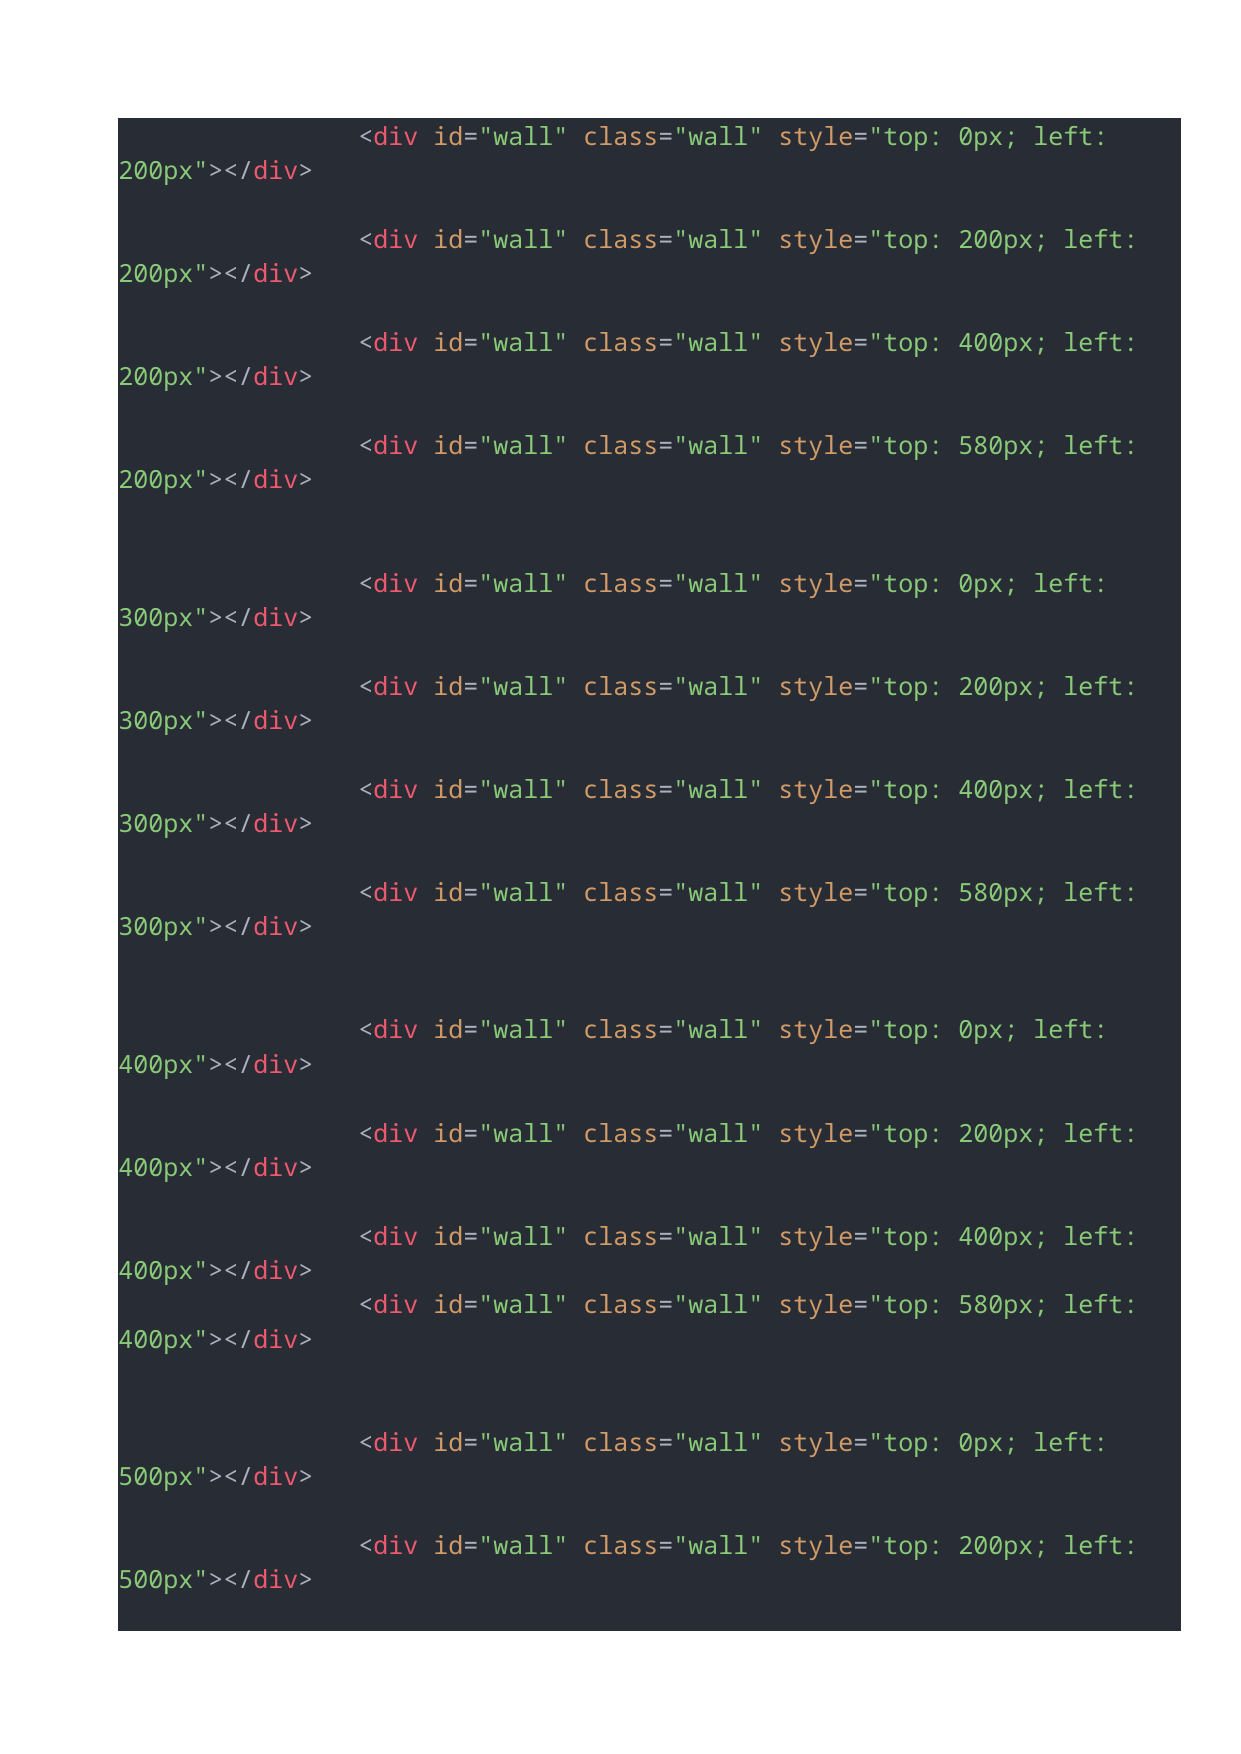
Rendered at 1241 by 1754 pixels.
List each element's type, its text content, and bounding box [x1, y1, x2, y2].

text <div id="wall" class="wall" style="top: 0px; left: 500px"></div> [118, 1424, 1181, 1493]
text <div id="wall" class="wall" style="top: 400px; left: 200px"></div> [118, 324, 1181, 393]
text <div id="wall" class="wall" style="top: 200px; left: 500px"></div> [118, 1527, 1181, 1596]
text <div id="wall" class="wall" style="top: 200px; left: 300px"></div> [118, 668, 1181, 737]
text <div id="wall" class="wall" style="top: 580px; left: 300px"></div> [118, 874, 1181, 943]
text <div id="wall" class="wall" style="top: 580px; left: 400px"></div> [118, 1287, 1181, 1356]
text <div id="wall" class="wall" style="top: 0px; left: 400px"></div> [118, 1012, 1181, 1081]
text <div id="wall" class="wall" style="top: 580px; left: 200px"></div> [118, 427, 1181, 496]
text <div id="wall" class="wall" style="top: 0px; left: 200px"></div> [118, 118, 1181, 187]
text <div id="wall" class="wall" style="top: 200px; left: 400px"></div> [118, 1115, 1181, 1184]
text <div id="wall" class="wall" style="top: 0px; left: 300px"></div> [118, 565, 1181, 634]
text <div id="wall" class="wall" style="top: 400px; left: 300px"></div> [118, 771, 1181, 840]
text <div id="wall" class="wall" style="top: 200px; left: 200px"></div> [118, 221, 1181, 290]
text <div id="wall" class="wall" style="top: 400px; left: 400px"></div> [118, 1218, 1181, 1287]
